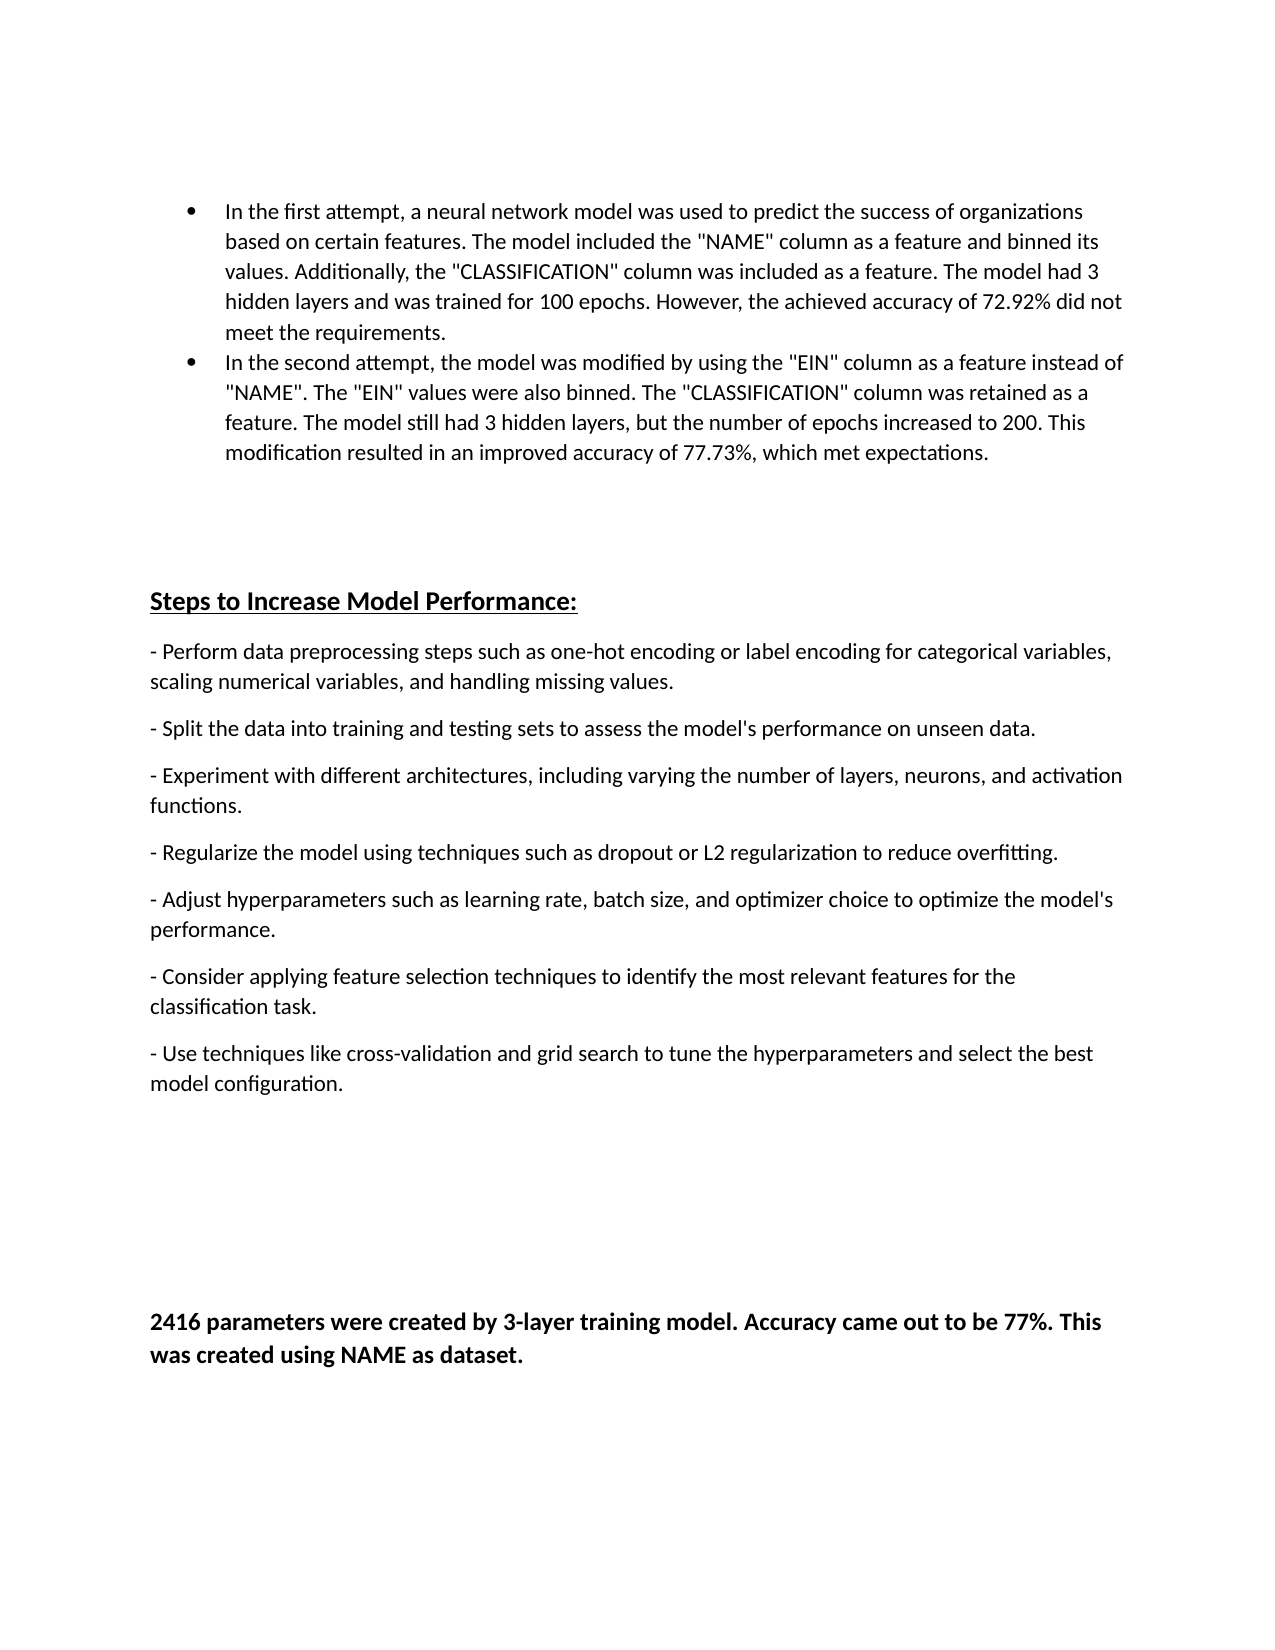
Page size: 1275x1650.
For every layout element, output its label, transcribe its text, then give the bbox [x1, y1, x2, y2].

text 2416 parameters were created by 3-layer training model. Accuracy came out to be 77%. This was created using NAME as dataset. [150, 1306, 1125, 1370]
text - Use techniques like cross-validation and grid search to tune the hyperparameters and select the best model configuration. [150, 1039, 1125, 1097]
text Steps to Increase Model Performance: [150, 584, 1125, 618]
text - Adjust hyperparameters such as learning rate, batch size, and optimizer choice to optimize the model's performance. [150, 885, 1125, 943]
text - Split the data into training and testing sets to assess the model's performance on unseen data. [150, 714, 1125, 742]
list In the first attempt, a neural network model was used to predict the success of organizations based on certain features. The model included the "NAME" column as a feature and binned its values. Additionally, the "CLASSIFICATION" column was included as a feature. The model had 3 hidden layers and was trained for 100 epochs. However, the achieved accuracy of 72.92% did not meet the requirements. [187, 197, 1125, 346]
text - Experiment with different architectures, including varying the number of layers, neurons, and activation functions. [150, 761, 1125, 819]
text - Consider applying feature selection techniques to identify the most relevant features for the classification task. [150, 962, 1125, 1020]
text - Perform data preprocessing steps such as one-hot encoding or label encoding for categorical variables, scaling numerical variables, and handling missing values. [150, 637, 1125, 695]
text - Regularize the model using techniques such as dropout or L2 regularization to reduce overfitting. [150, 838, 1125, 866]
list In the second attempt, the model was modified by using the "EIN" column as a feature instead of "NAME". The "EIN" values were also binned. The "CLASSIFICATION" column was retained as a feature. The model still had 3 hidden layers, but the number of epochs increased to 200. This modification resulted in an improved accuracy of 77.73%, which met expectations. [187, 348, 1125, 467]
